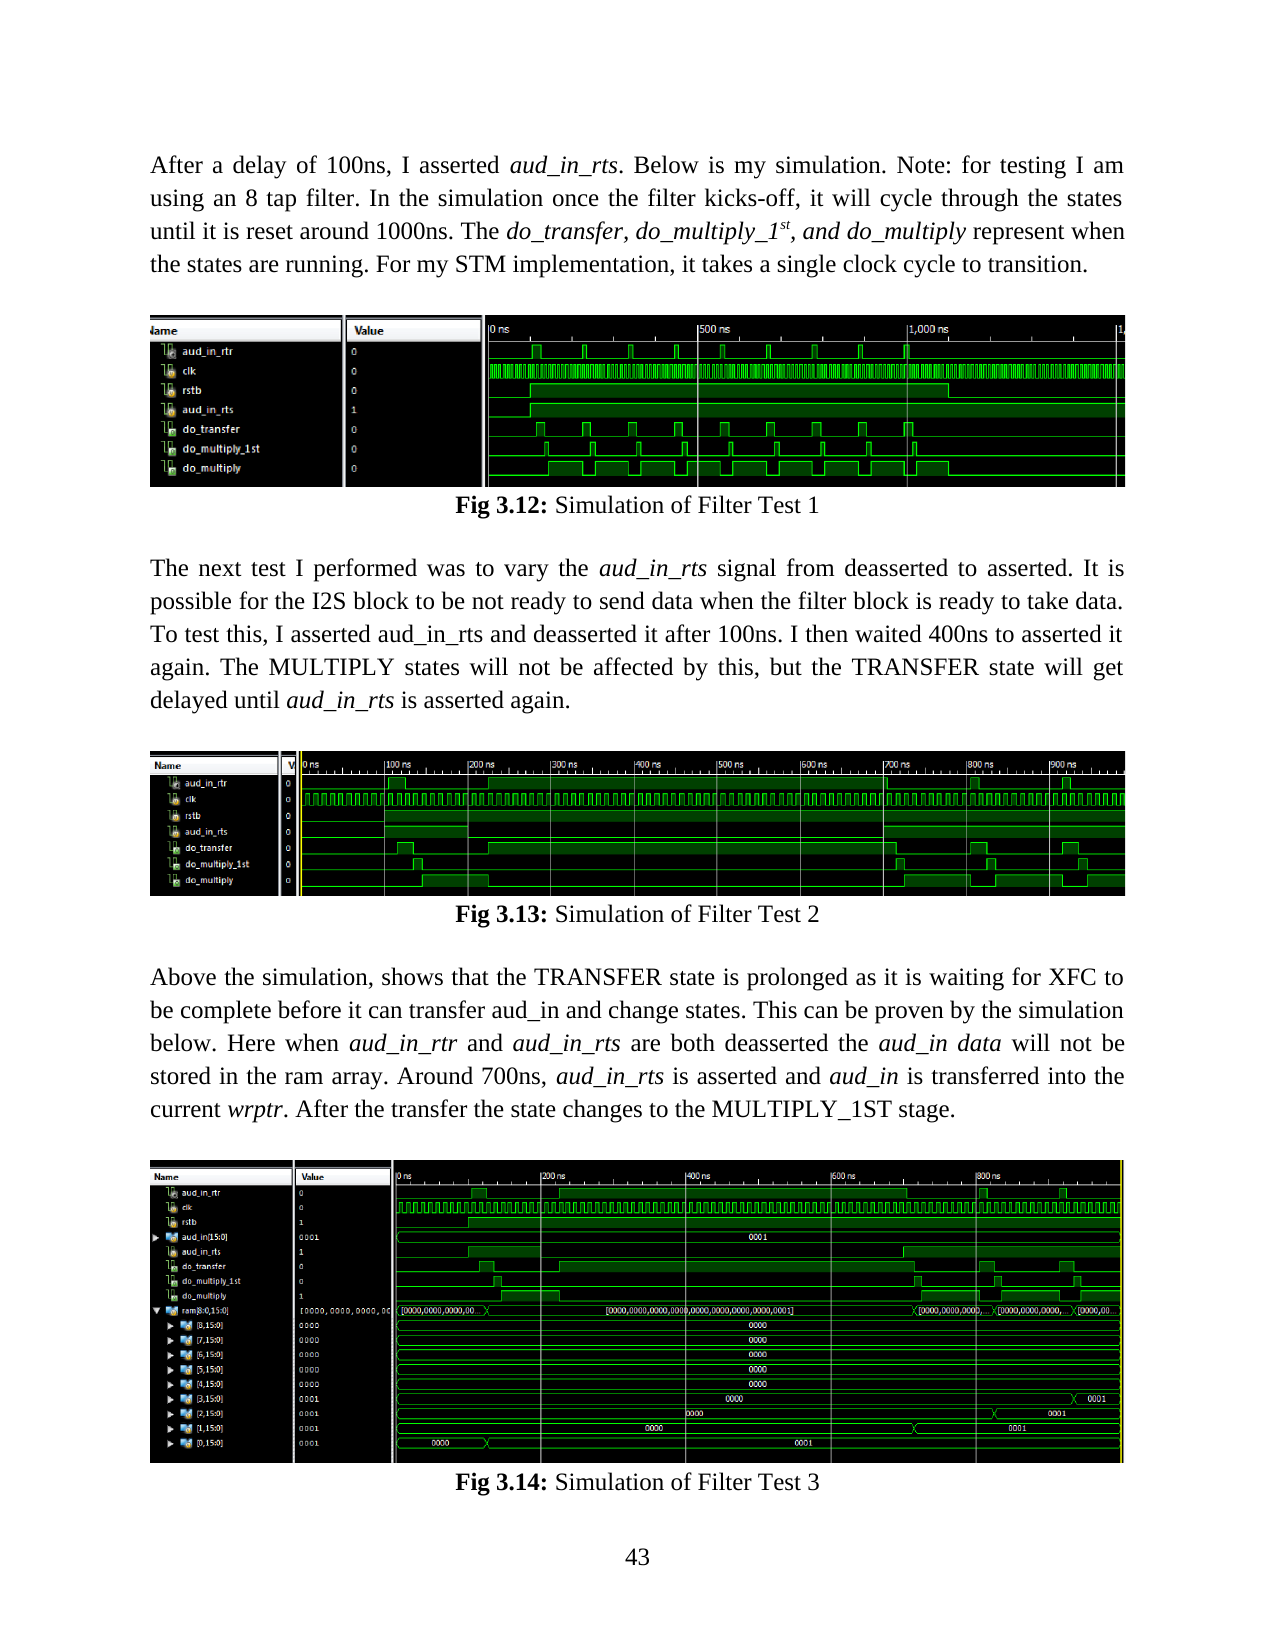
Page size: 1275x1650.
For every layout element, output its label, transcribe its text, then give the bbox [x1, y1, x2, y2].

picture [150, 315, 1125, 487]
text The next test I performed was to vary the aud_in_rts signal from deasserted to asserted. It is possible for the I2S block to be not ready to send data when the filter block is ready to take data. To test this, I asserted aud_in_rts and deasserted it after 100ns. I then waited 400ns to asserted it again. The MULTIPLY states will not be affected by this, but the TRANSFER state will get delayed until aud_in_rts is asserted again. [150, 553, 1125, 714]
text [150, 150, 1125, 278]
text Fig 3.12: Simulation of Filter Test 1 [150, 490, 1125, 519]
text Above the simulation, shows that the TRANSFER state is prolonged as it is waiting for XFC to be complete before it can transfer aud_in and change states. This can be proven by the simulation below. Here when aud_in_rtr and aud_in_rts are both deasserted the aud_in data will not be stored in the ram array. Around 700ns, aud_in_rts is asserted and aud_in is transferred into the current wrptr. After the transfer the state changes to the MULTIPLY_1ST stage. [150, 962, 1125, 1123]
text Fig 3.13: Simulation of Filter Test 2 [150, 899, 1125, 928]
text Fig 3.14: Simulation of Filter Test 3 [150, 1467, 1125, 1496]
picture [150, 751, 1125, 896]
picture [150, 1160, 1125, 1463]
